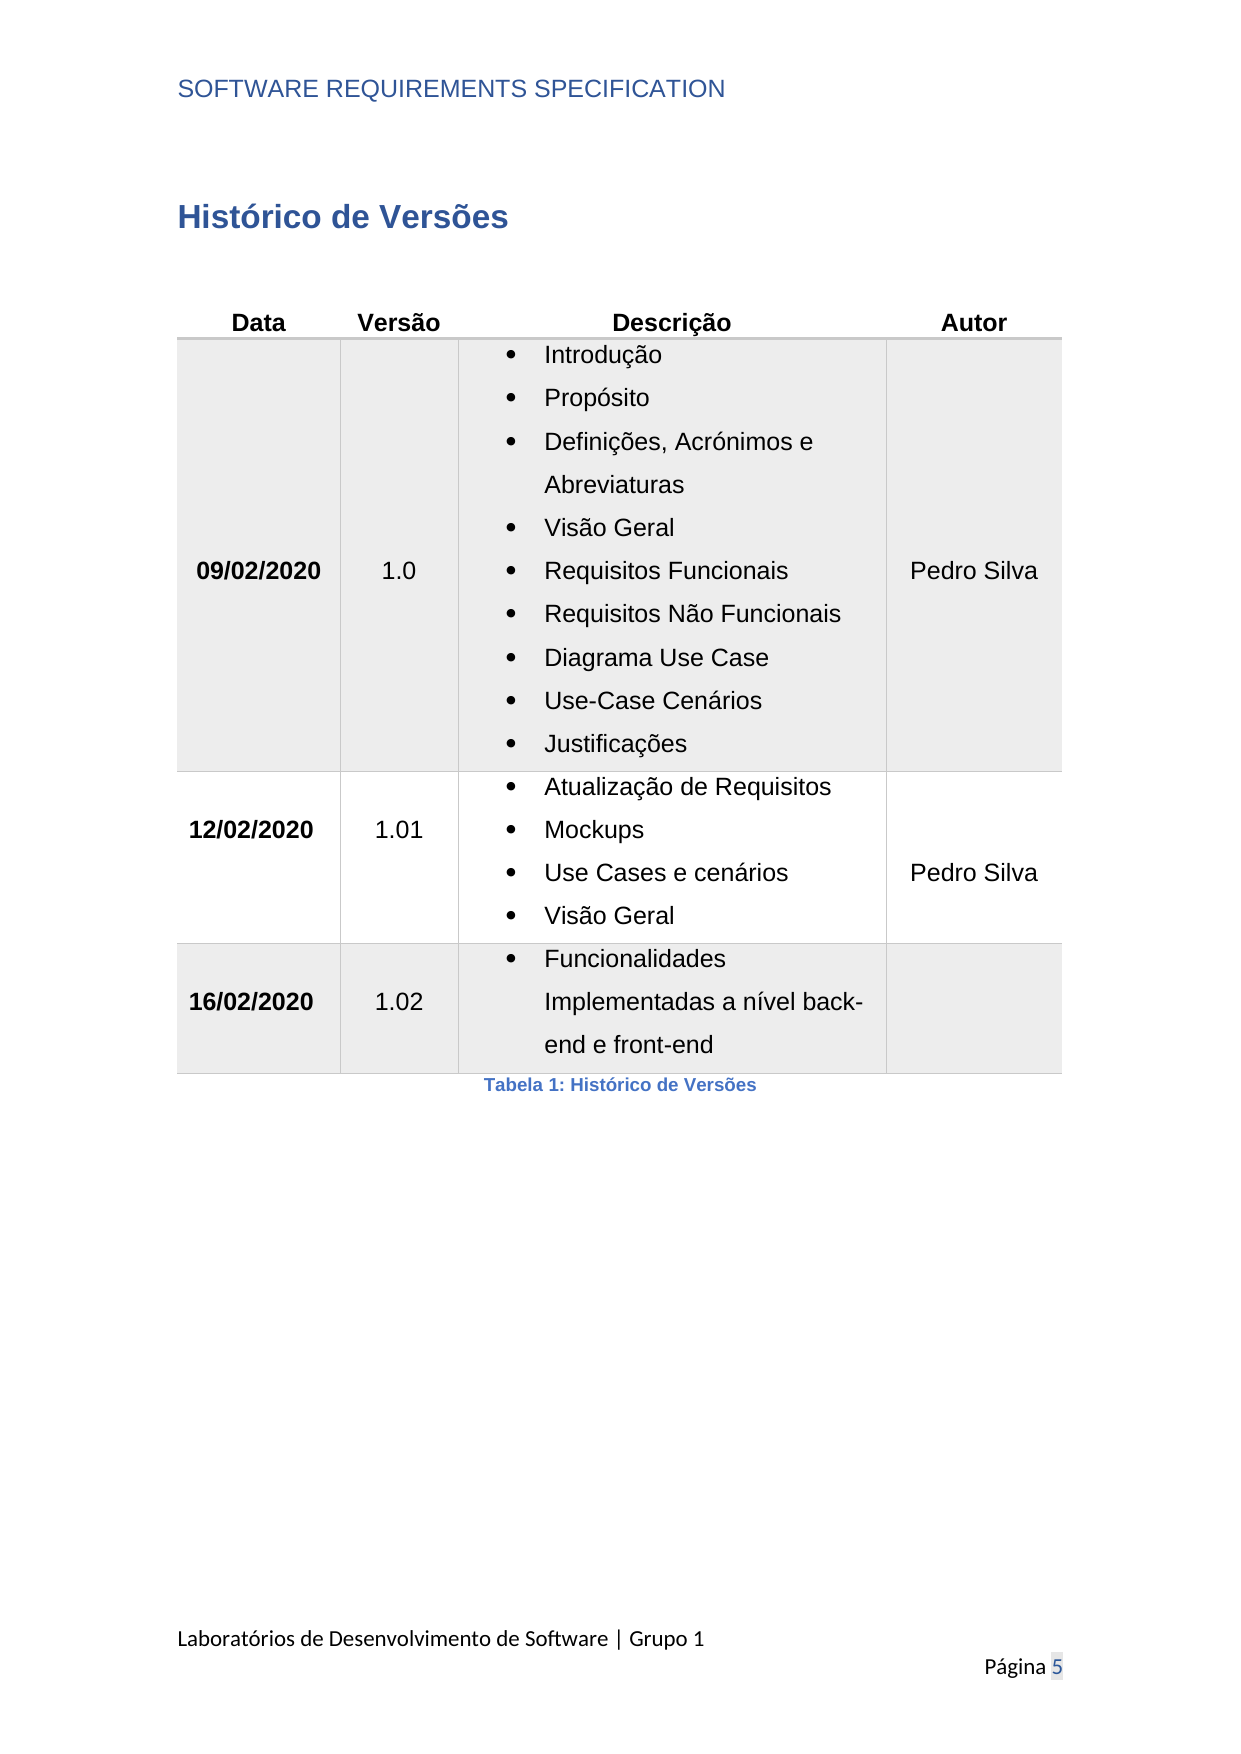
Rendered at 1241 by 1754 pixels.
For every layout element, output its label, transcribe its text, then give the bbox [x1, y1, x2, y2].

table_cell [887, 944, 1062, 1073]
table_cell 12/02/2020 [177, 772, 340, 943]
text Tabela 1: Histórico de Versões [177, 1073, 1063, 1095]
subtitle Histórico de Versões [177, 198, 1063, 236]
table_cell 1.01 [341, 772, 458, 943]
table_header Descrição [458, 308, 886, 337]
table_cell Atualização de Requisitos Mockups Use Cases e cenários Visão Geral [459, 772, 886, 943]
table_header Data [177, 308, 340, 337]
table_cell 16/02/2020 [177, 944, 340, 1073]
table_cell 1.02 [341, 944, 458, 1073]
table_cell Pedro Silva [887, 340, 1062, 771]
table_header Autor [886, 308, 1062, 337]
table_header Versão [340, 308, 458, 337]
table_cell Funcionalidades Implementadas a nível back-end e front-end [459, 944, 886, 1073]
table_cell 1.0 [341, 340, 458, 771]
table_cell 09/02/2020 [177, 340, 340, 771]
table_cell Introdução Propósito Definições, Acrónimos e Abreviaturas Visão Geral Requisitos Funcionais Requisitos Não Funcionais Diagrama Use Case Use-Case Cenários Justificações [459, 340, 886, 771]
table_cell Pedro Silva [887, 772, 1062, 943]
